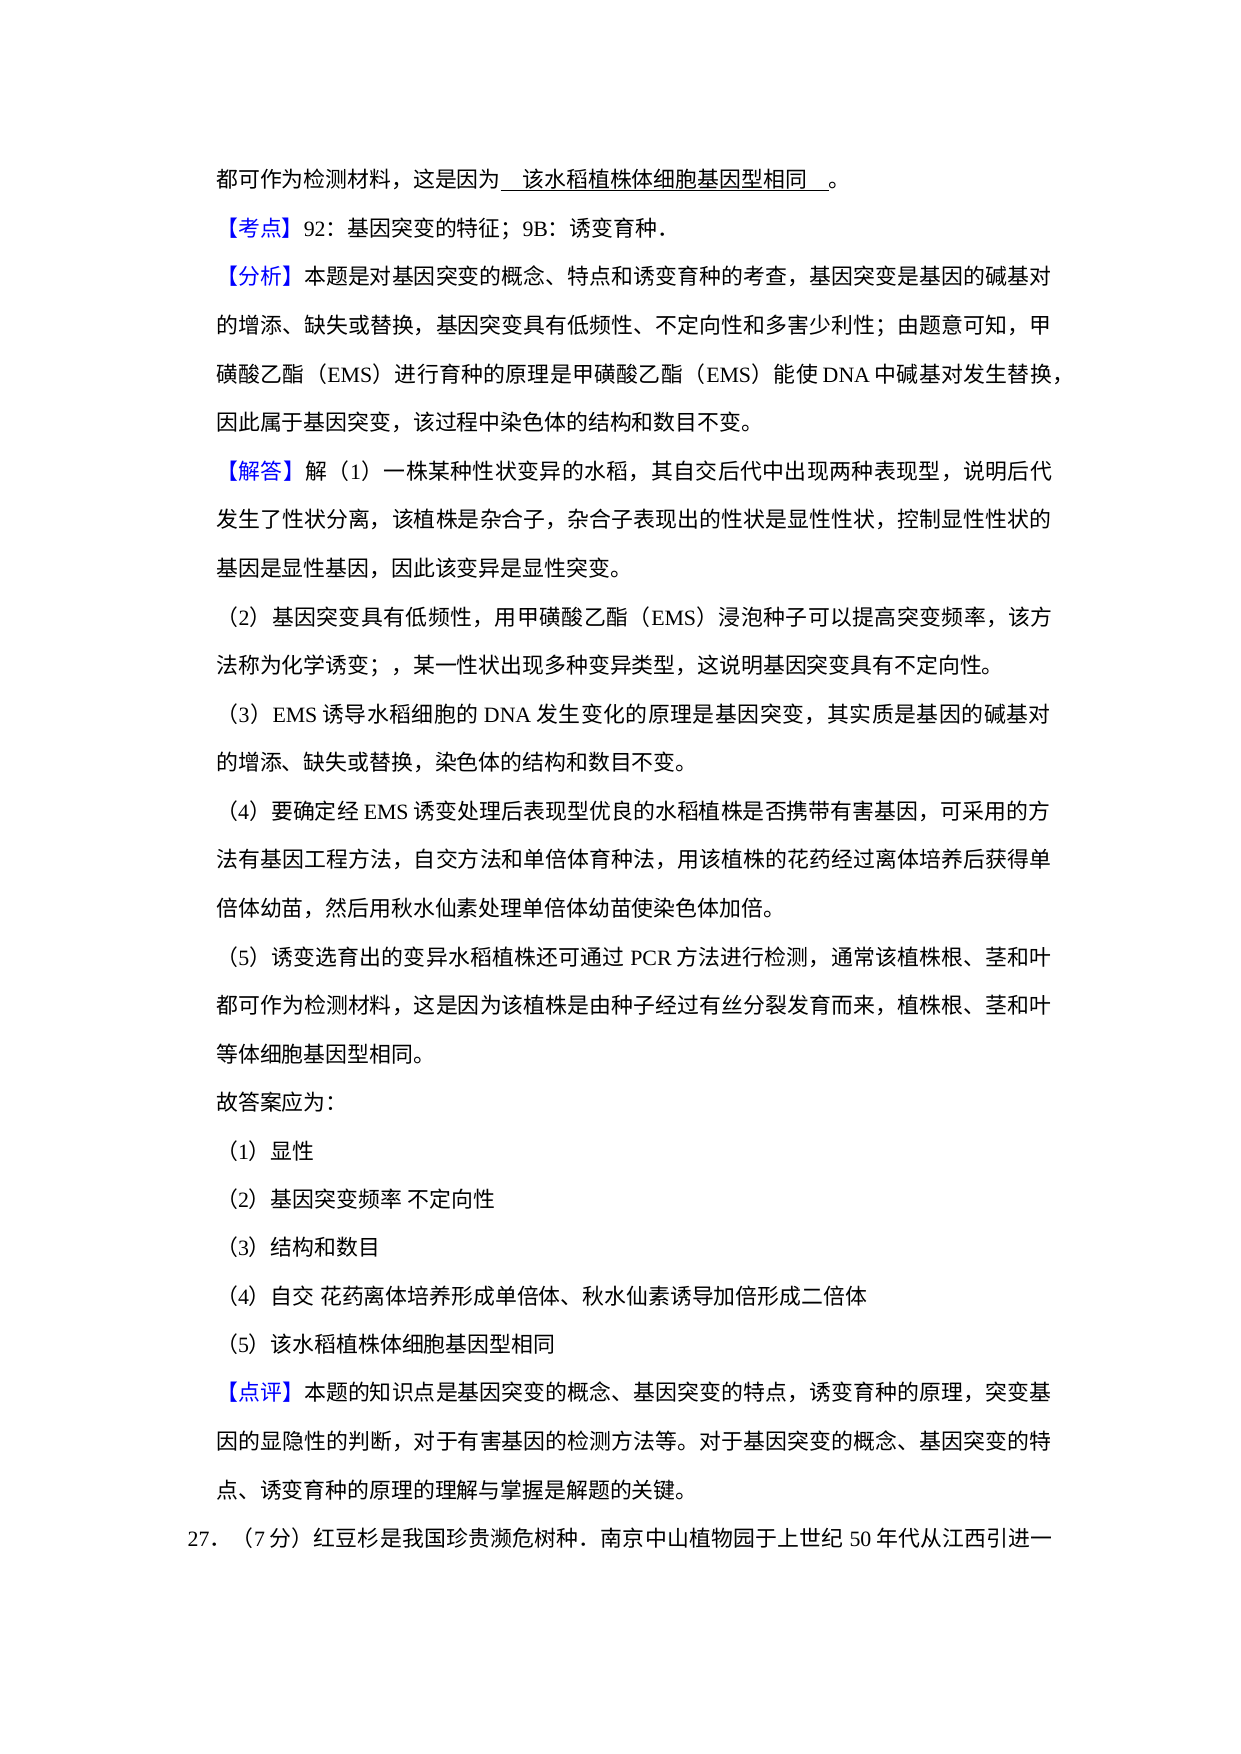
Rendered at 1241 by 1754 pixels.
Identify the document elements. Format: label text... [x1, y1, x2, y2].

text （5）诱变选育出的变异水稻植株还可通过PCR方法进行检测，通常该植株根、茎和叶都可作为检测材料，这是因为该植株是由种子经过有丝分裂发育而来，植株根、茎和叶等体细胞基因型相同。 [216, 939, 1053, 1069]
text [187, 1521, 1053, 1553]
text 【解答】解（1）一株某种性状变异的水稻，其自交后代中出现两种表现型，说明后代发生了性状分离，该植株是杂合子，杂合子表现出的性状是显性性状，控制显性性状的基因是显性基因，因此该变异是显性突变。 [216, 453, 1053, 583]
text 【分析】本题是对基因突变的概念、特点和诱变育种的考查，基因突变是基因的碱基对的增添、缺失或替换，基因突变具有低频性、不定向性和多害少利性；由题意可知，甲磺酸乙酯（EMS）进行育种的原理是甲磺酸乙酯（EMS）能使DNA中碱基对发生替换，因此属于基因突变，该过程中染色体的结构和数目不变。 [216, 259, 1053, 437]
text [216, 162, 1053, 194]
text （1）显性 [216, 1133, 1053, 1166]
text （2）基因突变频率 不定向性 [216, 1182, 1053, 1214]
text 故答案应为： [216, 1085, 1053, 1117]
text 【点评】本题的知识点是基因突变的概念、基因突变的特点，诱变育种的原理，突变基因的显隐性的判断，对于有害基因的检测方法等。对于基因突变的概念、基因突变的特点、诱变育种的原理的理解与掌握是解题的关键。 [216, 1375, 1053, 1505]
text （5）该水稻植株体细胞基因型相同 [216, 1327, 1053, 1359]
text （2）基因突变具有低频性，用甲磺酸乙酯（EMS）浸泡种子可以提高突变频率，该方法称为化学诱变；，某一性状出现多种变异类型，这说明基因突变具有不定向性。 [216, 599, 1053, 680]
text （4）要确定经EMS诱变处理后表现型优良的水稻植株是否携带有害基因，可采用的方法有基因工程方法，自交方法和单倍体育种法，用该植株的花药经过离体培养后获得单倍体幼苗，然后用秋水仙素处理单倍体幼苗使染色体加倍。 [216, 793, 1053, 923]
text （3）EMS诱导水稻细胞的DNA发生变化的原理是基因突变，其实质是基因的碱基对的增添、缺失或替换，染色体的结构和数目不变。 [216, 696, 1053, 777]
text （4）自交 花药离体培养形成单倍体、秋水仙素诱导加倍形成二倍体 [216, 1278, 1053, 1311]
text 【考点】92：基因突变的特征；9B：诱变育种．菁优网版权所有 [216, 210, 1053, 243]
text （3）结构和数目 [216, 1230, 1053, 1262]
